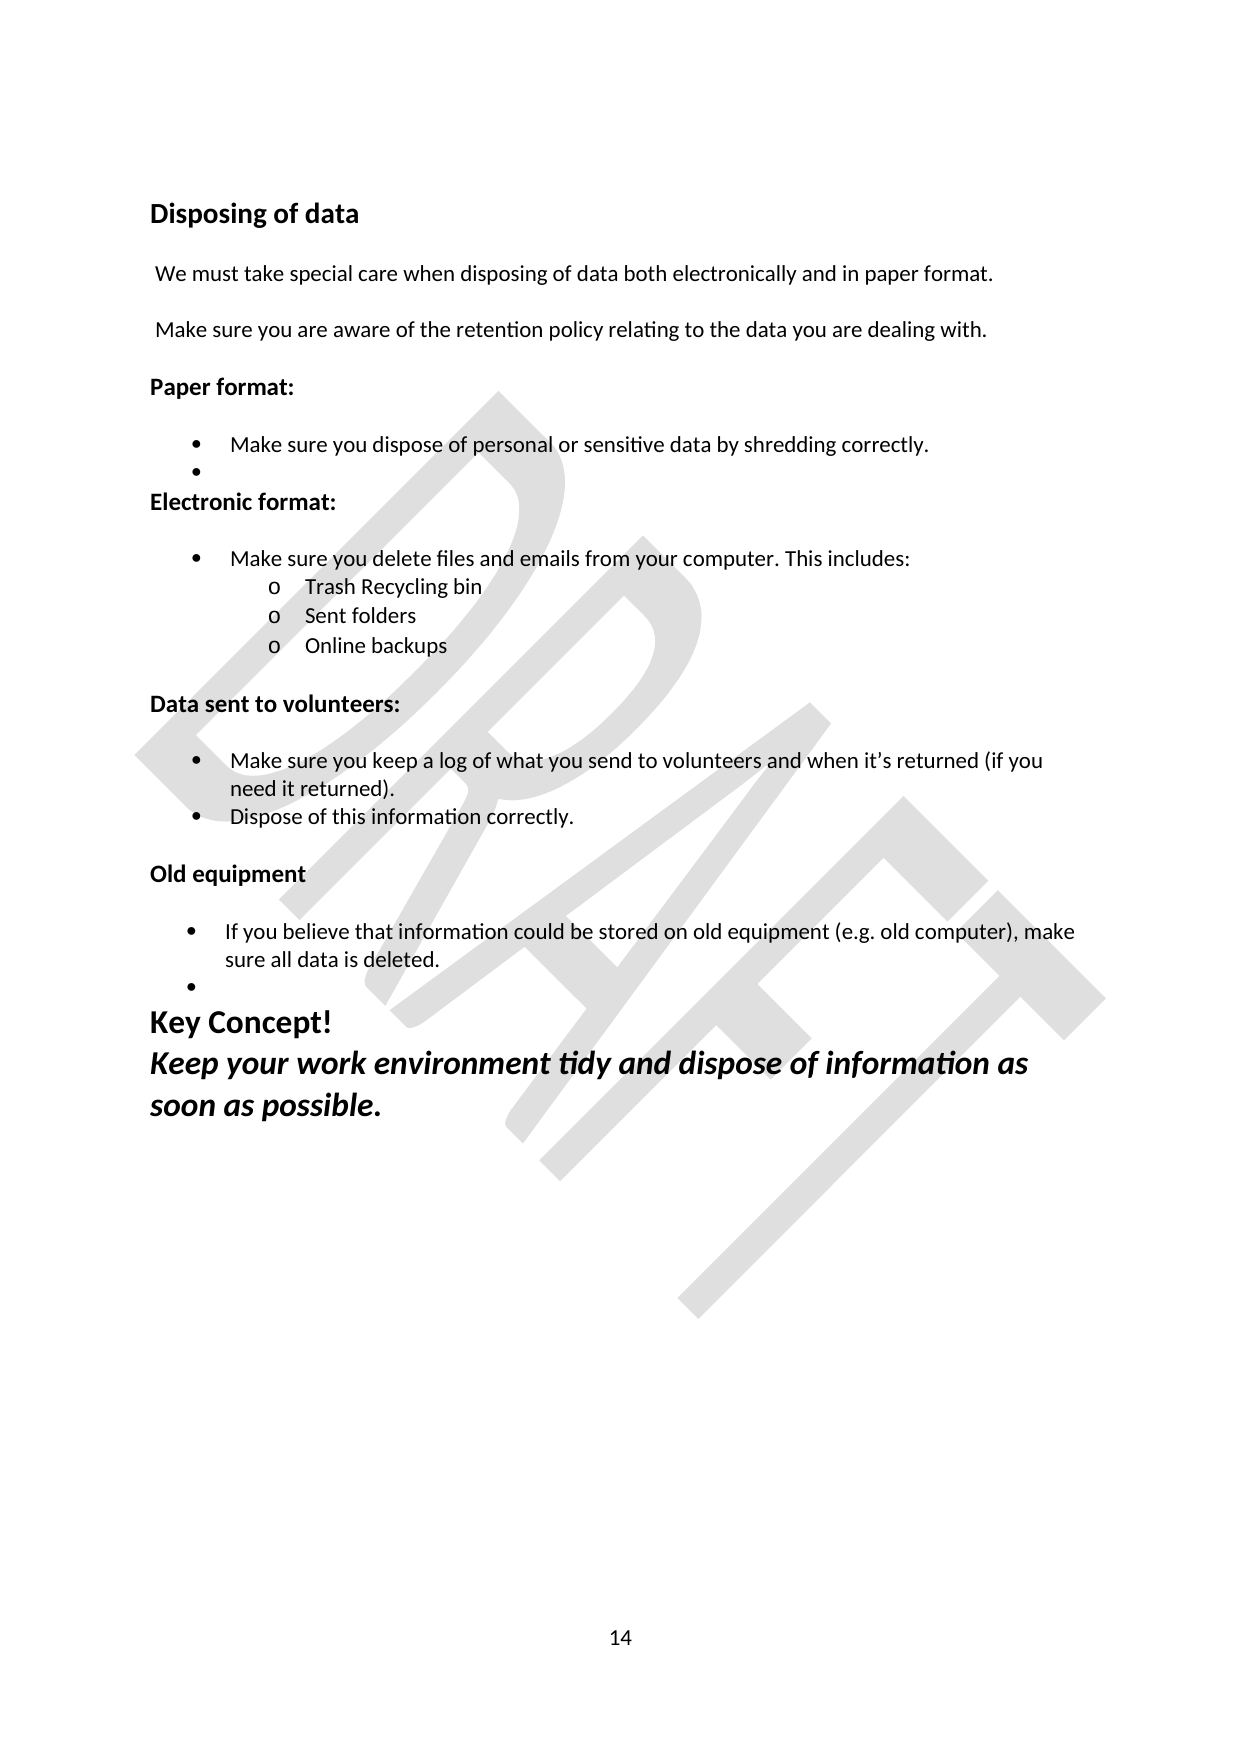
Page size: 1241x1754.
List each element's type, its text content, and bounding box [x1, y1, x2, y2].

list Make sure you delete files and emails from your computer. This includes: [192, 544, 1090, 572]
text Keep your work environment tidy and dispose of information as soon as possible. [150, 1042, 1090, 1124]
list Make sure you keep a log of what you send to volunteers and when it’s returned (if you need it returned). [192, 746, 1090, 802]
text Electronic format: [150, 486, 1090, 516]
list Dispose of this information correctly. [192, 802, 1090, 831]
list Make sure you dispose of personal or sensitive data by shredding correctly. [192, 430, 1090, 458]
list Online backups [267, 631, 1090, 660]
text Old equipment [150, 858, 1090, 889]
list Trash Recycling bin [267, 572, 1090, 602]
text Disposing of data [150, 196, 1090, 231]
list Sent folders [267, 602, 1090, 631]
list If you believe that information could be stored on old equipment (e.g. old computer), make sure all data is deleted. [187, 917, 1090, 973]
text Make sure you are aware of the retention policy relating to the data you are dealing with. [155, 315, 1090, 343]
text Key Concept! [150, 1001, 1090, 1042]
text Paper format: [150, 371, 1090, 402]
text Data sent to volunteers: [150, 688, 1090, 718]
text We must take special care when disposing of data both electronically and in paper format. [155, 259, 1090, 287]
